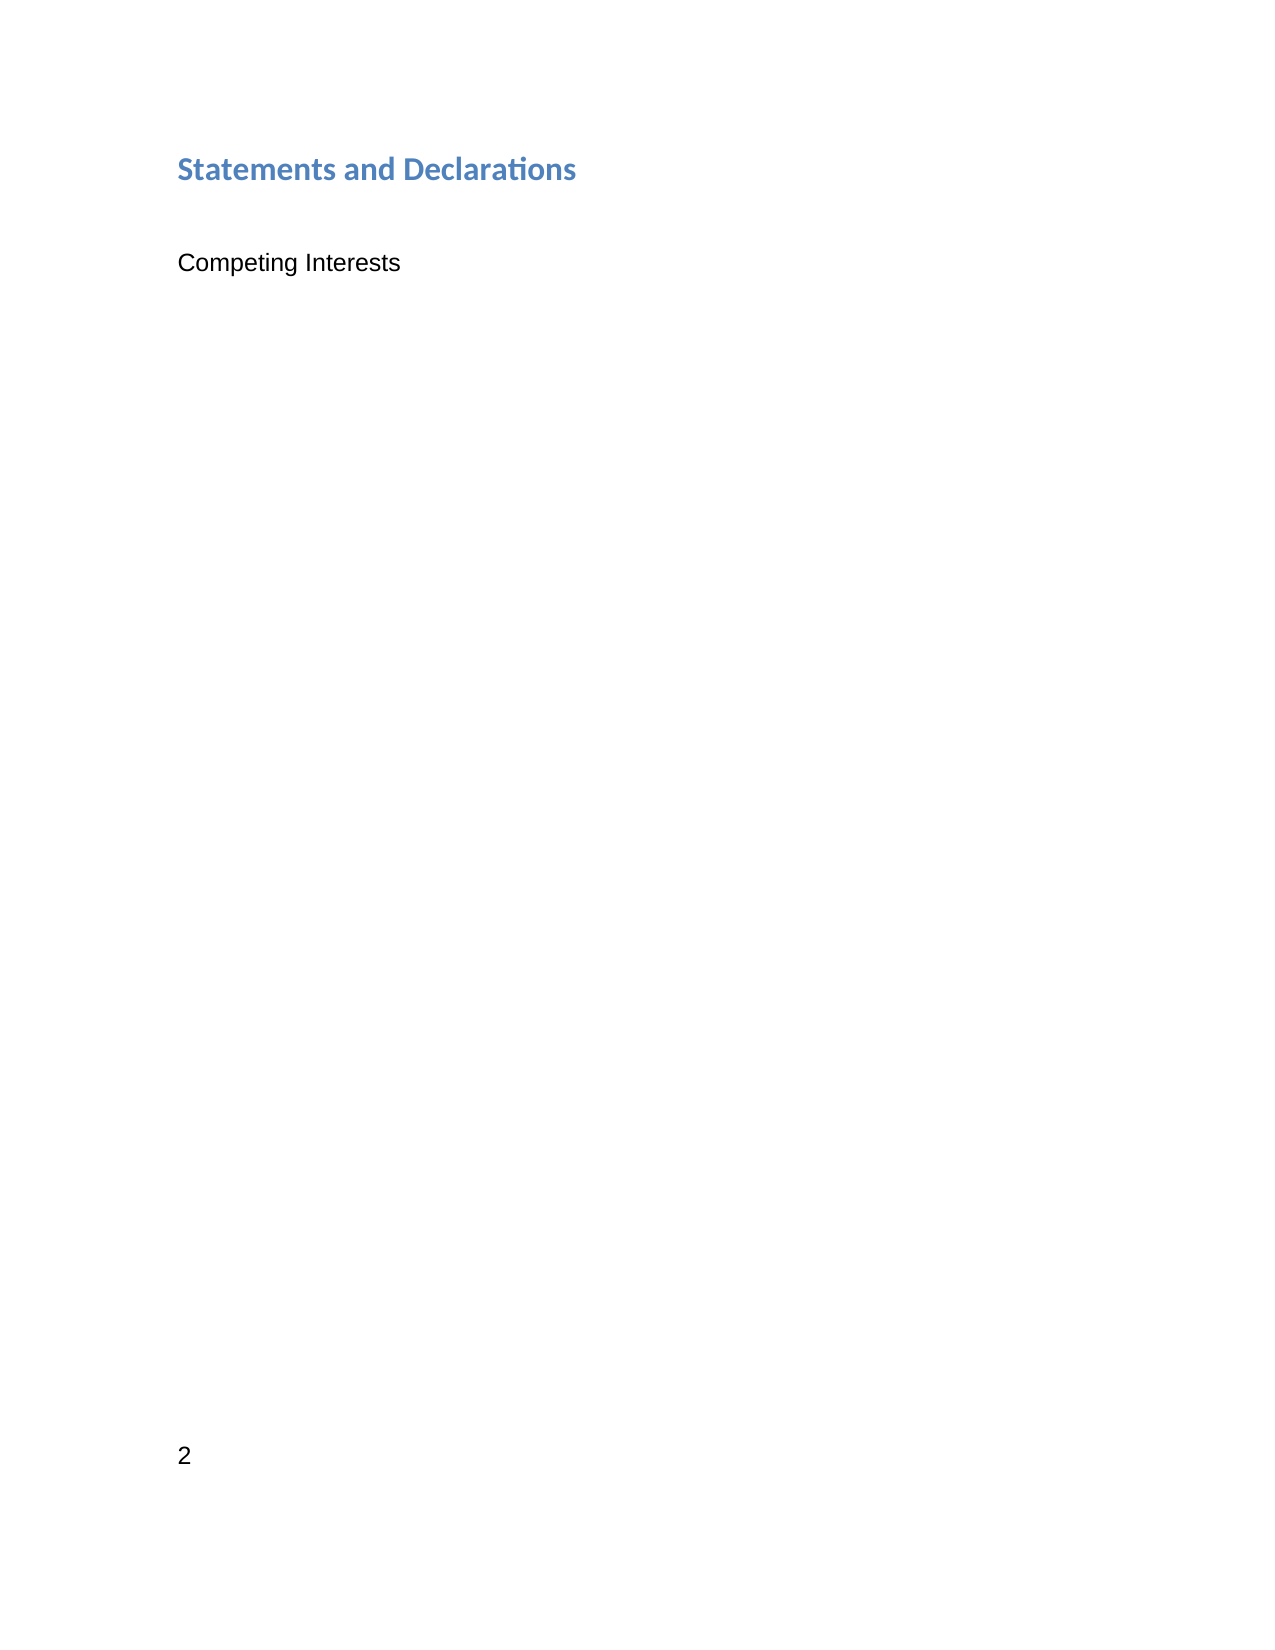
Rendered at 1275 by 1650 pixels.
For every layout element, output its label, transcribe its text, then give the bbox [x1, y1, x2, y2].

text Competing Interests [177, 248, 1098, 277]
subtitle Statements and Declarations [177, 148, 1098, 188]
